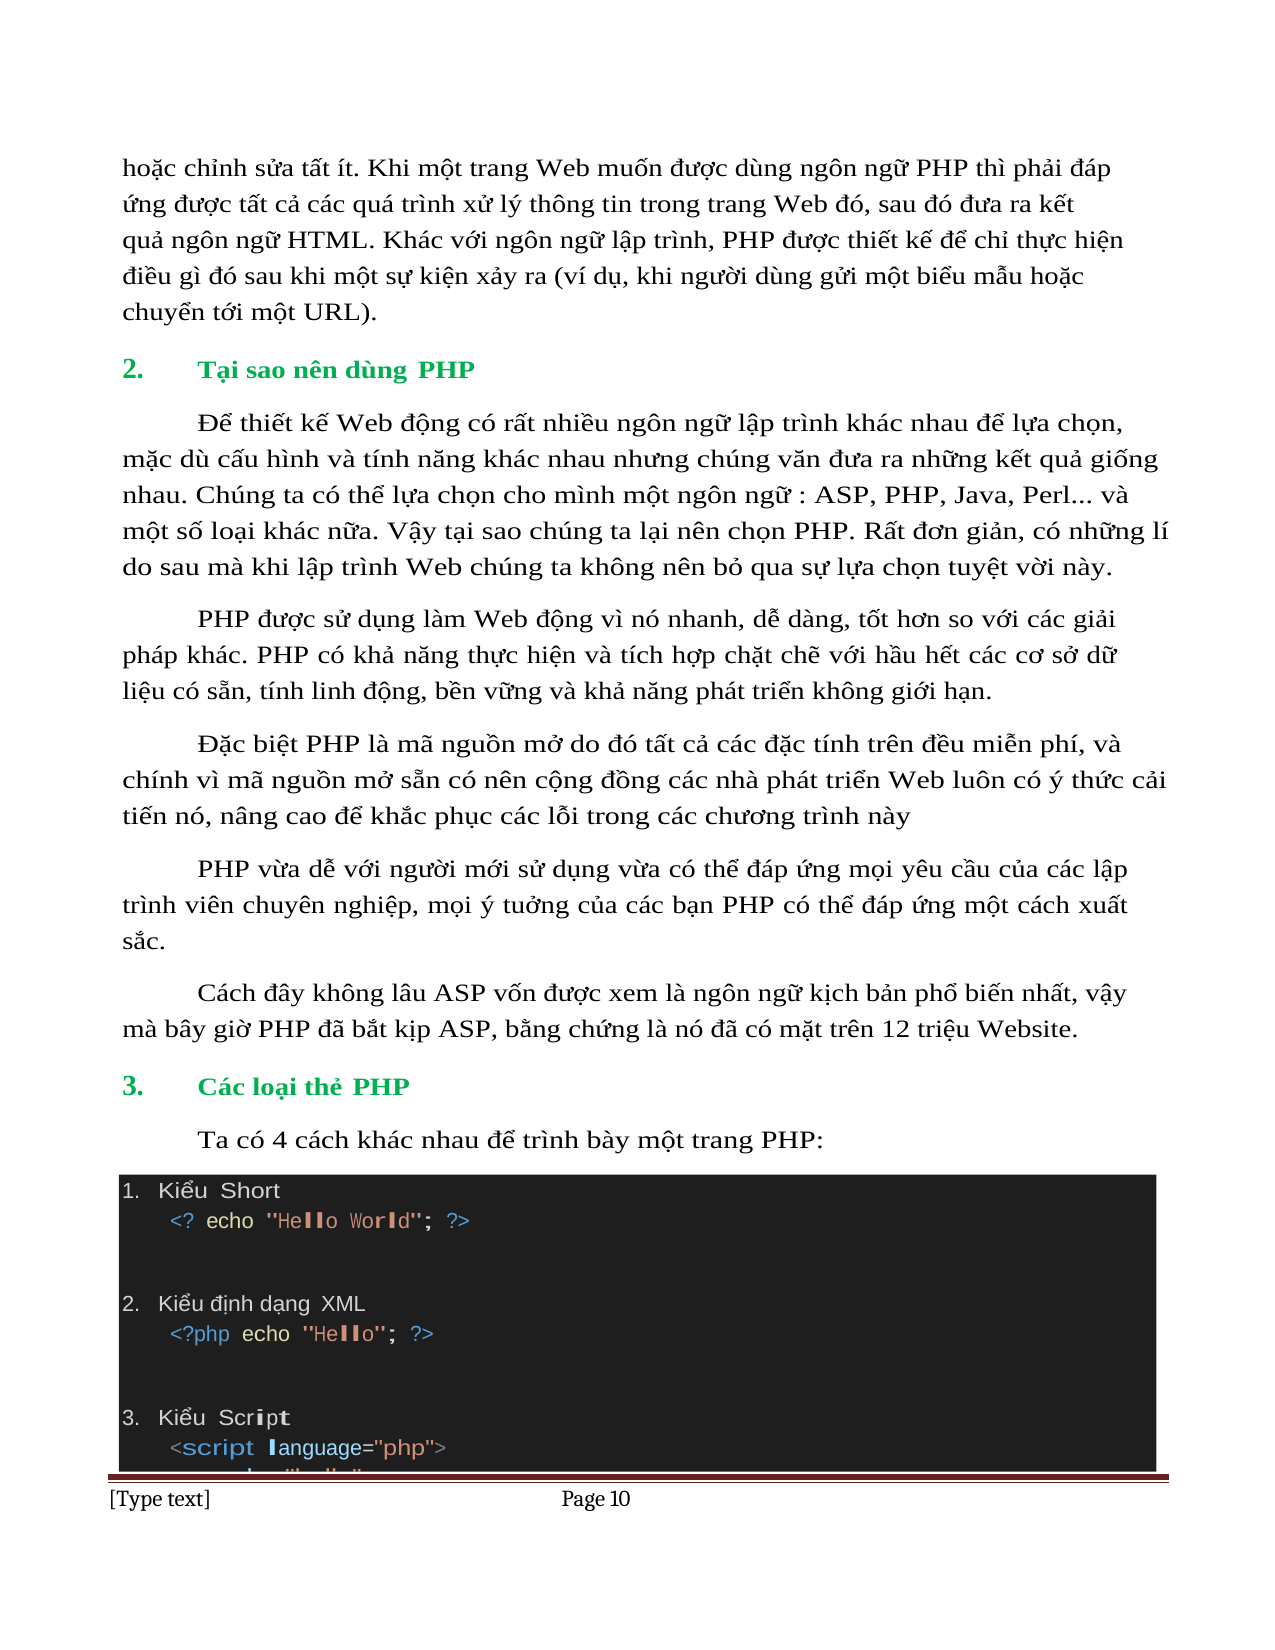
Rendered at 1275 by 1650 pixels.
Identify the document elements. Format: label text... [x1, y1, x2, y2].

text Cách đây không lâu ASP vốn được xem là ngôn ngữ kịch bản phổ biến nhất, vậy mà bây giờ PHP đã bắt kịp ASP, bằng chứng là nó đã có mặt trên 12 triệu Website. [122, 978, 1152, 1043]
text Ta có 4 cách khác nhau để trình bày một trang PHP: [197, 1125, 1169, 1154]
subtitle Các loại thẻ PHP [122, 1068, 1169, 1101]
subtitle Tại sao nên dùng PHP [122, 351, 1169, 384]
text hoặc chỉnh sửa tất ít. Khi một trang Web muốn được dùng ngôn ngữ PHP thì phải đáp ứng được tất cả các quá trình xử lý thông tin trong trang Web đó, sau đó đưa ra kết quả ngôn ngữ HTML. Khác với ngôn ngữ lập trình, PHP được thiết kế để chỉ thực hiện điều gì đó sau khi một sự kiện xảy ra (ví dụ, khi người dùng gửi một biểu mẫu hoặc chuyển tới một URL). [122, 153, 1136, 326]
text PHP được sử dụng làm Web động vì nó nhanh, dễ dàng, tốt hơn so với các giải pháp khác. PHP có khả năng thực hiện và tích hợp chặt chẽ với hầu hết các cơ sở dữ liệu có sẵn, tính linh động, bền vững và khả năng phát triển không giới hạn. [122, 604, 1118, 705]
text PHP vừa dễ với người mới sử dụng vừa có thể đáp ứng mọi yêu cầu của các lập trình viên chuyên nghiệp, mọi ý tuởng của các bạn PHP có thể đáp ứng một cách xuất sắc. [122, 854, 1130, 954]
text Để thiết kế Web động có rất nhiều ngôn ngữ lập trình khác nhau để lựa chọn, mặc dù cấu hình và tính năng khác nhau nhưng chúng văn đưa ra những kết quả giống nhau. Chúng ta có thể lựa chọn cho mình một ngôn ngữ : ASP, PHP, Java, Perl... và một số loại khác nữa. Vậy tại sao chúng ta lại nên chọn PHP. Rất đơn giản, có những lí do sau mà khi lập trình Web chúng ta không nên bỏ qua sự lựa chọn tuyệt vời này. [122, 408, 1169, 580]
text Đặc biệt PHP là mã nguồn mở do đó tất cả các đặc tính trên đều miễn phí, và chính vì mã nguồn mở sẵn có nên cộng đồng các nhà phát triển Web luôn có ý thức cải tiến nó, nâng cao để khắc phục các lỗi trong các chương trình này [122, 729, 1169, 830]
